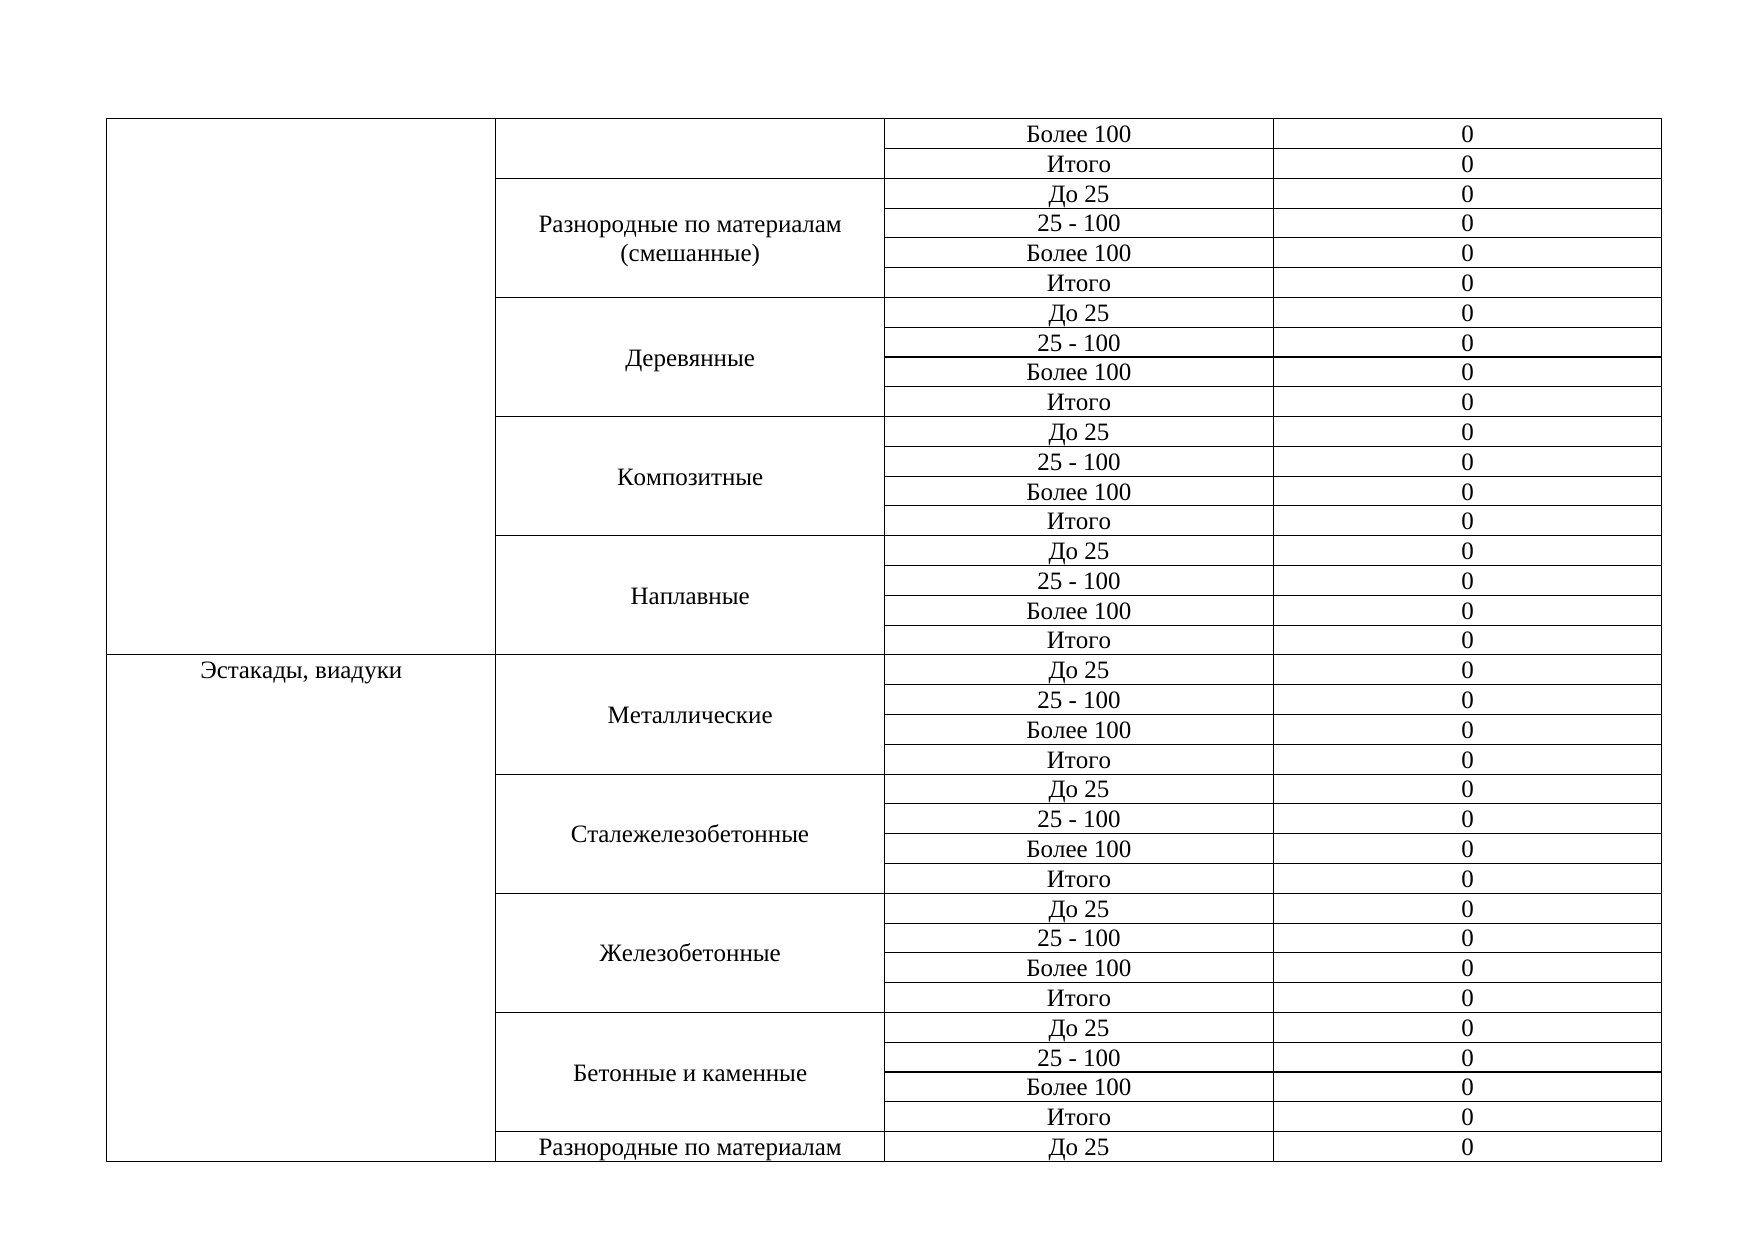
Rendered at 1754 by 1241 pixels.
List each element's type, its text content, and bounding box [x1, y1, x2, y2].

table_cell Наплавные [496, 536, 884, 654]
table_cell Более 100 [885, 358, 1273, 386]
table_cell Металлические [496, 655, 884, 773]
table_cell Более 100 [885, 596, 1273, 624]
table_cell До 25 [885, 298, 1273, 327]
table_cell 0 [1274, 1132, 1661, 1161]
table_cell 25 - 100 [885, 328, 1273, 356]
table_cell 0 [1274, 834, 1661, 863]
table_cell Итого [885, 506, 1273, 535]
table_cell Деревянные [496, 298, 884, 416]
table_cell 0 [1274, 1073, 1661, 1101]
table_cell Итого [885, 387, 1273, 416]
table_cell Более 100 [885, 715, 1273, 744]
table_cell 0 [1274, 119, 1661, 148]
table_cell 0 [1274, 477, 1661, 505]
table_cell Более 100 [885, 238, 1273, 267]
table_cell 25 - 100 [885, 685, 1273, 714]
table_cell 0 [1274, 149, 1661, 178]
table_cell 0 [1274, 209, 1661, 237]
table_cell 0 [1274, 566, 1661, 595]
table_cell Итого [885, 983, 1273, 1012]
table_cell Итого [885, 745, 1273, 773]
table_cell 25 - 100 [885, 804, 1273, 833]
table_cell Разнородные по материалам (смешанные) [496, 179, 884, 297]
table_cell 0 [1274, 1043, 1661, 1071]
table_cell До 25 [885, 1132, 1273, 1161]
table_cell 25 - 100 [885, 209, 1273, 237]
table_cell 25 - 100 [885, 924, 1273, 952]
table_cell 0 [1274, 1102, 1661, 1131]
table_cell До 25 [885, 417, 1273, 446]
table_cell 0 [1274, 298, 1661, 327]
table_cell 0 [1274, 804, 1661, 833]
table_cell 0 [1274, 924, 1661, 952]
table_cell 0 [1274, 1013, 1661, 1042]
table_cell 0 [1274, 447, 1661, 476]
table_cell 0 [1274, 536, 1661, 565]
table_cell 0 [1274, 506, 1661, 535]
table_cell Более 100 [885, 119, 1273, 148]
table_cell До 25 [885, 179, 1273, 207]
table_cell 0 [1274, 358, 1661, 386]
table_cell Сталежелезобетонные [496, 775, 884, 893]
table_cell 0 [1274, 655, 1661, 684]
table_cell 0 [1274, 894, 1661, 922]
table_cell Итого [885, 268, 1273, 297]
table_cell 25 - 100 [885, 1043, 1273, 1071]
table_cell 0 [1274, 745, 1661, 773]
table_cell 0 [1274, 715, 1661, 744]
table_cell До 25 [885, 775, 1273, 803]
table_cell 0 [1274, 953, 1661, 982]
table_cell 0 [1274, 387, 1661, 416]
table_cell 25 - 100 [885, 447, 1273, 476]
table_cell 0 [1274, 596, 1661, 624]
table_cell 0 [1274, 179, 1661, 207]
table_cell 25 - 100 [885, 566, 1273, 595]
table_cell До 25 [885, 655, 1273, 684]
table_cell Эстакады, виадуки [107, 655, 495, 1161]
table_cell 0 [1274, 864, 1661, 893]
table_cell 0 [1274, 685, 1661, 714]
table_cell Итого [885, 1102, 1273, 1131]
table_cell До 25 [885, 1013, 1273, 1042]
table_cell До 25 [885, 536, 1273, 565]
table_cell Композитные [496, 417, 884, 535]
table_cell 0 [1274, 328, 1661, 356]
table_cell Более 100 [885, 953, 1273, 982]
table_cell 0 [1274, 983, 1661, 1012]
table_cell Итого [885, 149, 1273, 178]
table_cell 0 [1274, 417, 1661, 446]
table_cell Итого [885, 626, 1273, 654]
table_cell Итого [885, 864, 1273, 893]
table_cell Более 100 [885, 477, 1273, 505]
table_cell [496, 1132, 884, 1161]
table_cell 0 [1274, 775, 1661, 803]
table_cell До 25 [885, 894, 1273, 922]
table_cell 0 [1274, 268, 1661, 297]
table_cell Железобетонные [496, 894, 884, 1012]
table_cell Более 100 [885, 834, 1273, 863]
table_cell Более 100 [885, 1073, 1273, 1101]
table_cell 0 [1274, 626, 1661, 654]
table_cell 0 [1274, 238, 1661, 267]
table_cell Бетонные и каменные [496, 1013, 884, 1131]
